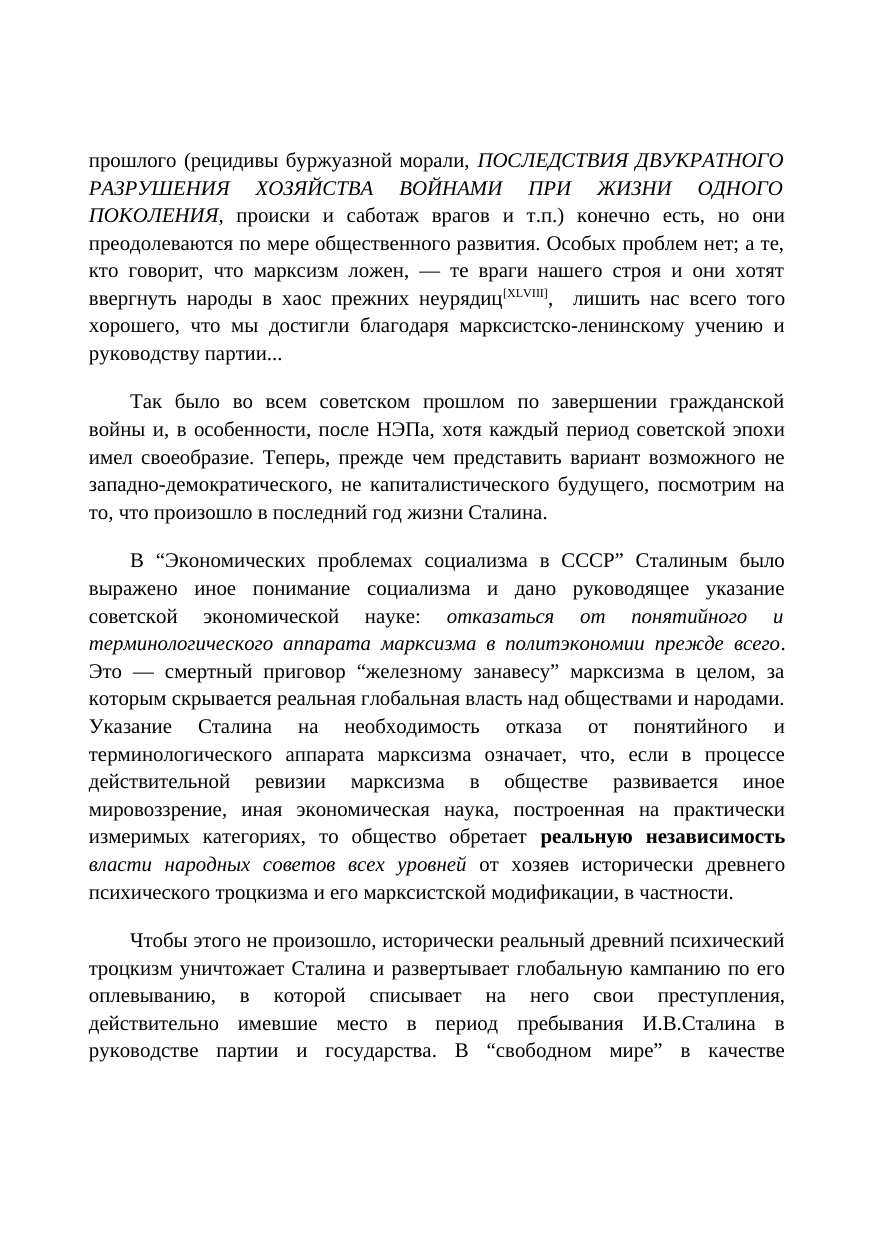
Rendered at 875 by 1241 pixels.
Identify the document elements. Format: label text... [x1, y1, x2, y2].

list В “Экономических проблемах социализма в СССР” Сталиным было выражено иное понимание социализма и дано руководящее указание советской экономической науке: отказаться от понятийного и терминологического аппарата марксизма в политэкономии прежде всего. Это — смертный приговор “железному занавесу” марксизма в целом, за которым скрывается реальная глобальная власть над обществами и народами. Указание Сталина на необходимость отказа от понятийного и терминологического аппарата марксизма означает, что, если в процессе действительной ревизии марксизма в обществе развивается иное мировоззрение, иная экономическая наука, построенная на практически измеримых категориях, то общество обретает реальную независимость власти народных советов всех уровней от хозяев исторически древнего психического троцкизма и его марксистской модификации, в частности. [89, 548, 785, 904]
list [89, 148, 785, 365]
list Так было во всем советском прошлом по завершении гражданской войны и, в особенности, после НЭПа, хотя каждый период советской эпохи имел своеобразие. Теперь, прежде чем представить вариант возможного не западно-демократического, не капиталистического будущего, посмотрим на то, что произошло в последний год жизни Сталина. [89, 389, 785, 524]
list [89, 928, 785, 1062]
